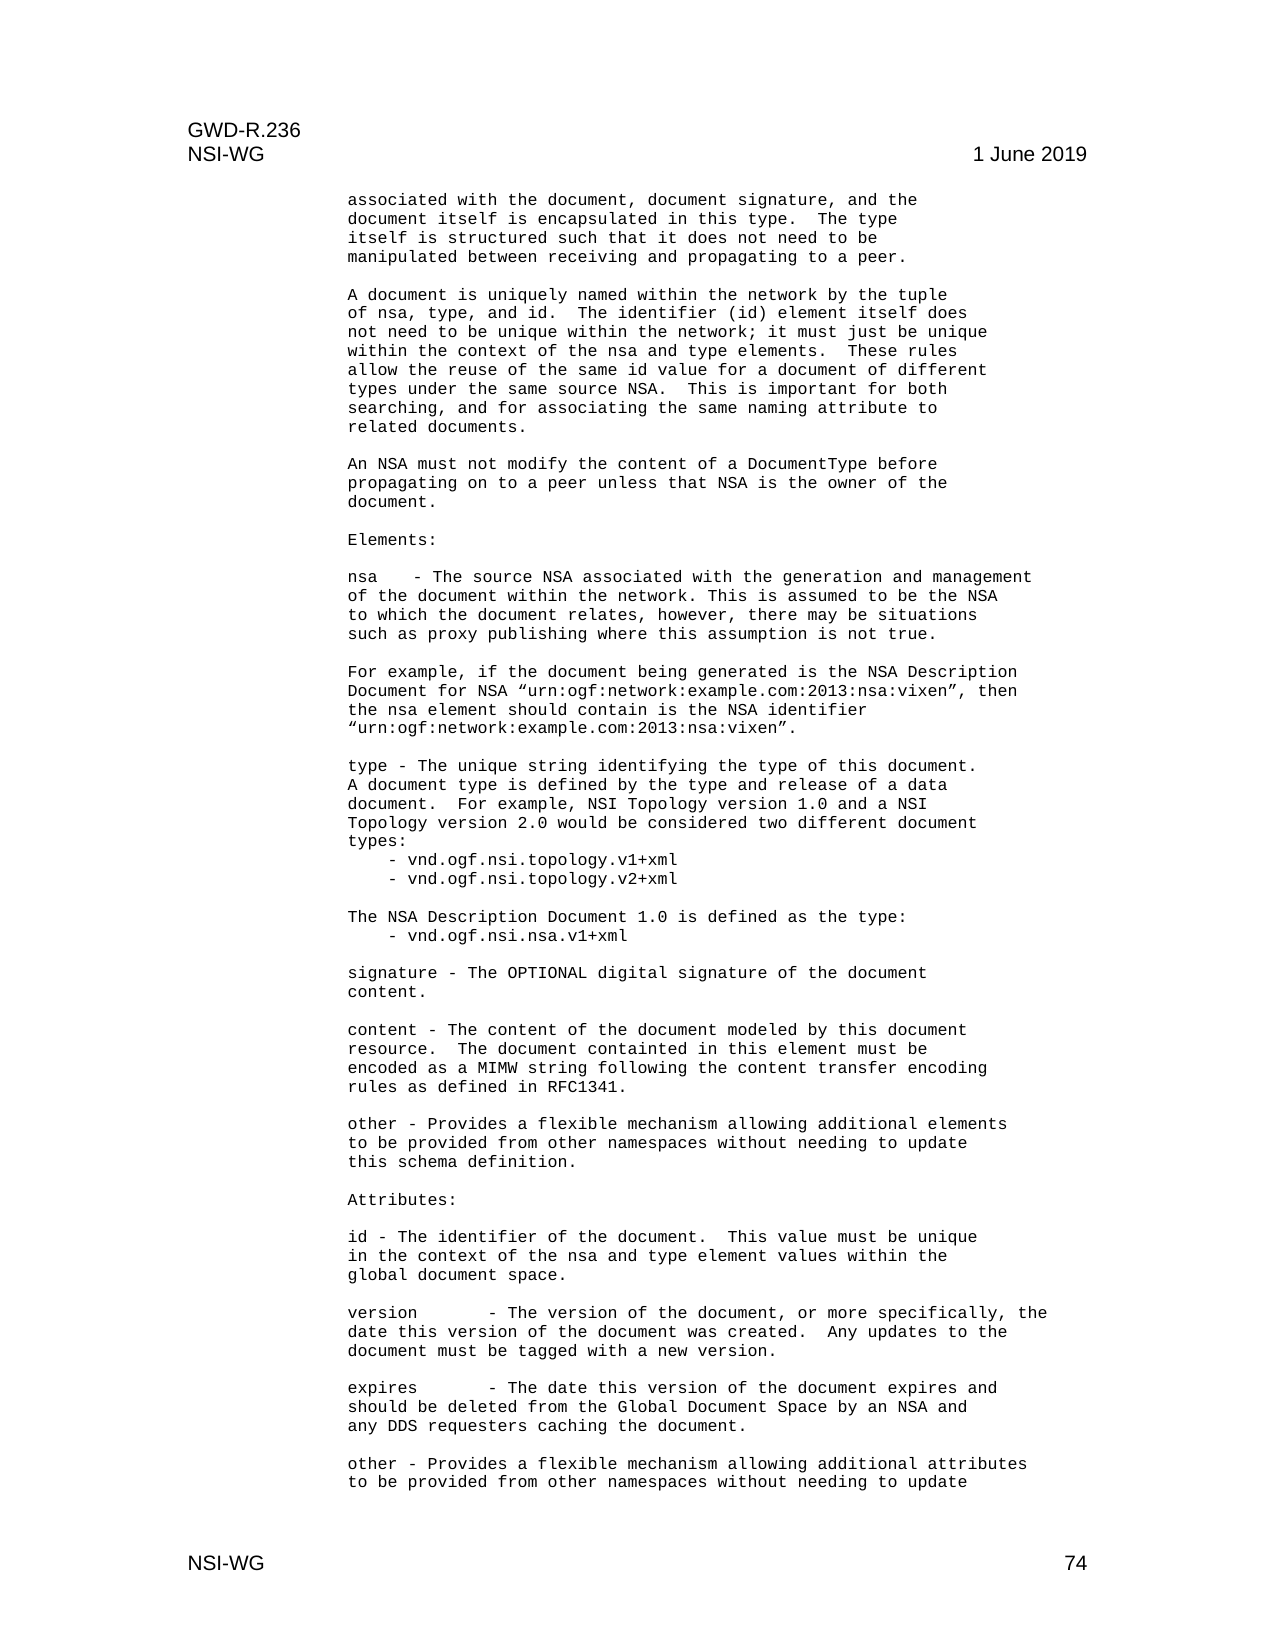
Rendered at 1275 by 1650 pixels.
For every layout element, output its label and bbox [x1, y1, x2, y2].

text [187, 192, 1088, 1493]
